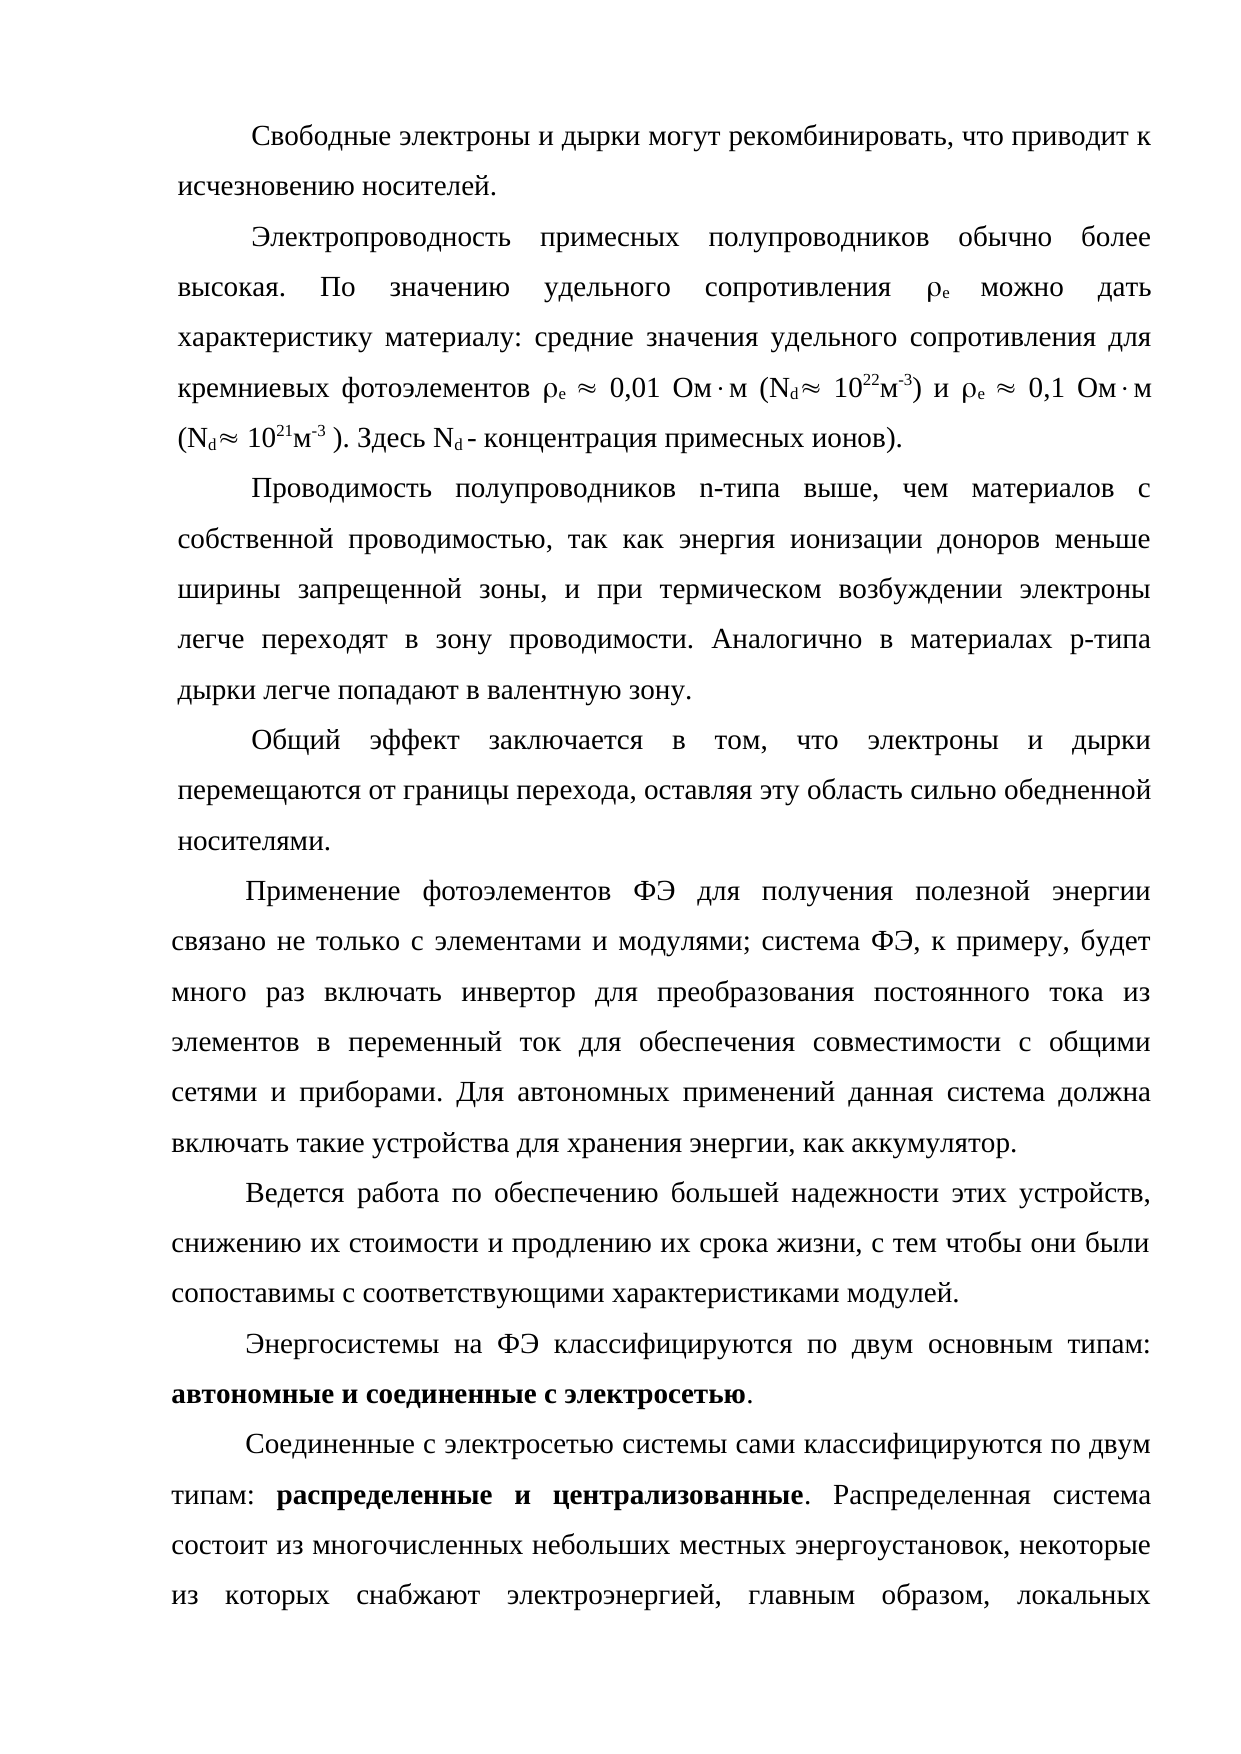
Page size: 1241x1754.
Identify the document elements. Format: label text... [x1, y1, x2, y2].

text Энергосистемы на ФЭ классифицируются по двум основным типам: автономные и соединенные с электросетью. [171, 1326, 1152, 1410]
text Свободные электроны и дырки могут рекомбинировать, что приводит к исчезновению носителей. [177, 118, 1152, 202]
text Проводимость полупроводников n-типа выше, чем материалов с собственной проводимостью, так как энергия ионизации доноров меньше ширины запрещенной зоны, и при термическом возбуждении электроны легче переходят в зону проводимости. Аналогично в материалах р-типа дырки легче попадают в валентную зону. [177, 471, 1152, 705]
text Применение фотоэлементов ФЭ для получения полезной энергии связано не только с элементами и модулями; система ФЭ, к примеру, будет много раз включать инвертор для преобразования постоянного тока из элементов в переменный ток для обеспечения совместимости с общими сетями и приборами. Для автономных применений данная система должна включать такие устройства для хранения энергии, как аккумулятор. [171, 873, 1152, 1158]
text Электропроводность примесных полупроводников обычно более высокая. По значению удельного сопротивления е можно дать характеристику материалу: средние значения удельного сопротивления для кремниевых фотоэлементов е 0,01 Омм (Nd 1022м-3) и е 0,1 Омм (Nd 1021м-3 ). Здесь Nd - концентрация примесных ионов). [177, 219, 1152, 454]
text Общий эффект заключается в том, что электроны и дырки перемещаются от границы перехода, оставляя эту область сильно обедненной носителями. [177, 722, 1152, 856]
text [171, 1427, 1152, 1611]
text Ведется работа по обеспечению большей надежности этих устройств, снижению их стоимости и продлению их срока жизни, с тем чтобы они были сопоставимы с соответствующими характеристиками модулей. [171, 1175, 1152, 1309]
